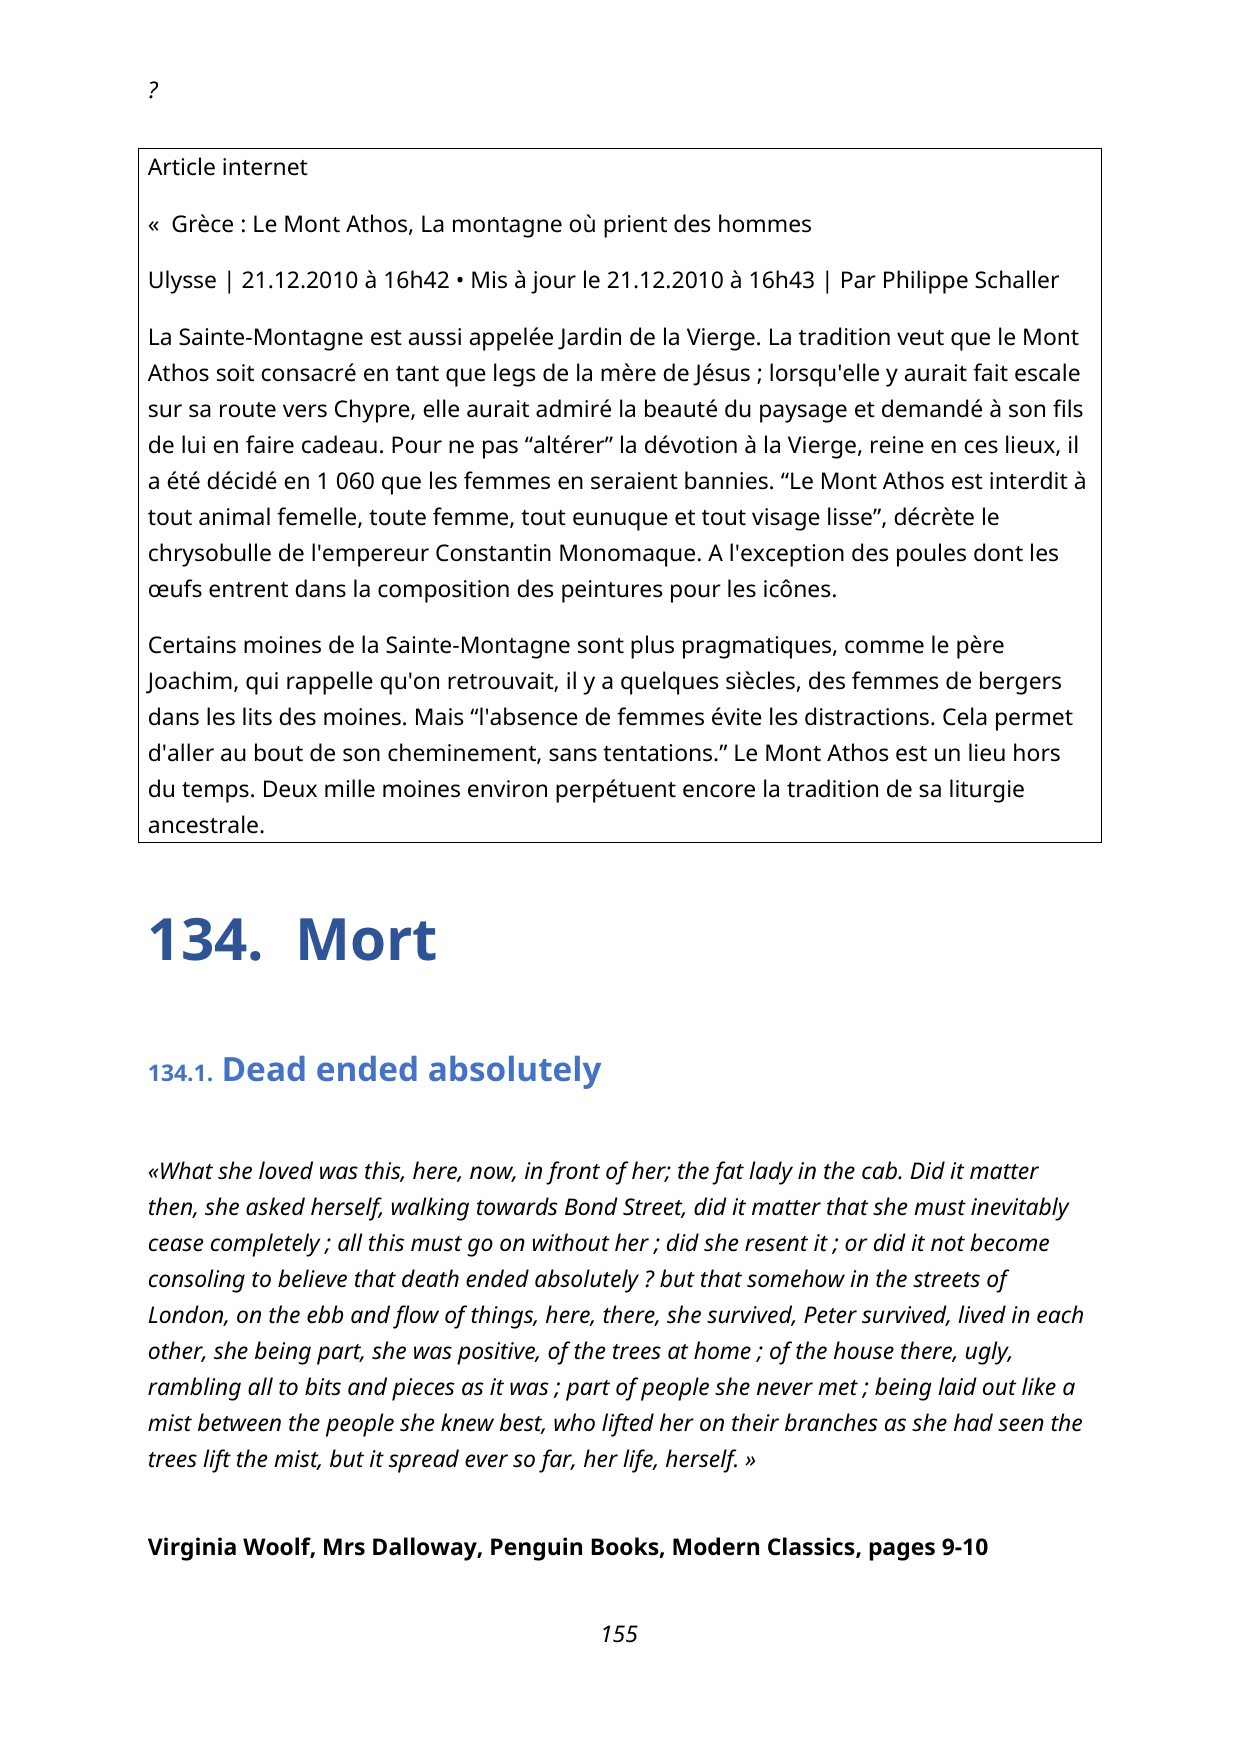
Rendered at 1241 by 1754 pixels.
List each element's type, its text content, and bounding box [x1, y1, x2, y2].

text Article internet [139, 149, 1101, 182]
subtitle Mort [148, 898, 1093, 978]
text La Sainte-Montagne est aussi appelée Jardin de la Vierge. La tradition veut que le Mont Athos soit consacré en tant que legs de la mère de Jésus ; lorsqu'elle y aurait fait escale sur sa route vers Chypre, elle aurait admiré la beauté du paysage et demandé à son fils de lui en faire cadeau. Pour ne pas “altérer” la dévotion à la Vierge, reine en ces lieux, il a été décidé en 1 060 que les femmes en seraient bannies. “Le Mont Athos est interdit à tout animal femelle, toute femme, tout eunuque et tout visage lisse”, décrète le chrysobulle de l'empereur Constantin Monomaque. A l'exception des poules dont les œufs entrent dans la composition des peintures pour les icônes. [139, 318, 1101, 604]
text Virginia Woolf, Mrs Dalloway, Penguin Books, Modern Classics, pages 9-10 [148, 1531, 1093, 1562]
text Ulysse | 21.12.2010 à 16h42 • Mis à jour le 21.12.2010 à 16h43 | Par Philippe Schaller [139, 261, 1101, 296]
text Certains moines de la Sainte-Montagne sont plus pragmatiques, comme le père Joachim, qui rappelle qu'on retrouvait, il y a quelques siècles, des femmes de bergers dans les lits des moines. Mais “l'absence de femmes évite les distractions. Cela permet d'aller au bout de son cheminement, sans tentations.” Le Mont Athos est un lieu hors du temps. Deux mille moines environ perpétuent encore la tradition de sa liturgie ancestrale. [139, 626, 1101, 842]
text « Grèce : Le Mont Athos, La montagne où prient des hommes [139, 204, 1101, 239]
subtitle Dead ended absolutely [148, 1046, 1093, 1092]
text «What she loved was this, here, now, in front of her; the fat lady in the cab. Did it matter then, she asked herself, walking towards Bond Street, did it matter that she must inevitably cease completely ; all this must go on without her ; did she resent it ; or did it not become consoling to believe that death ended absolutely ? but that somehow in the streets of London, on the ebb and flow of things, here, there, she survived, Peter survived, lived in each other, she being part, she was positive, of the trees at home ; of the house there, ugly, rambling all to bits and pieces as it was ; part of people she never met ; being laid out like a mist between the people she knew best, who lifted her on their branches as she had seen the trees lift the mist, but it spread ever so far, her life, herself. » [148, 1155, 1093, 1474]
